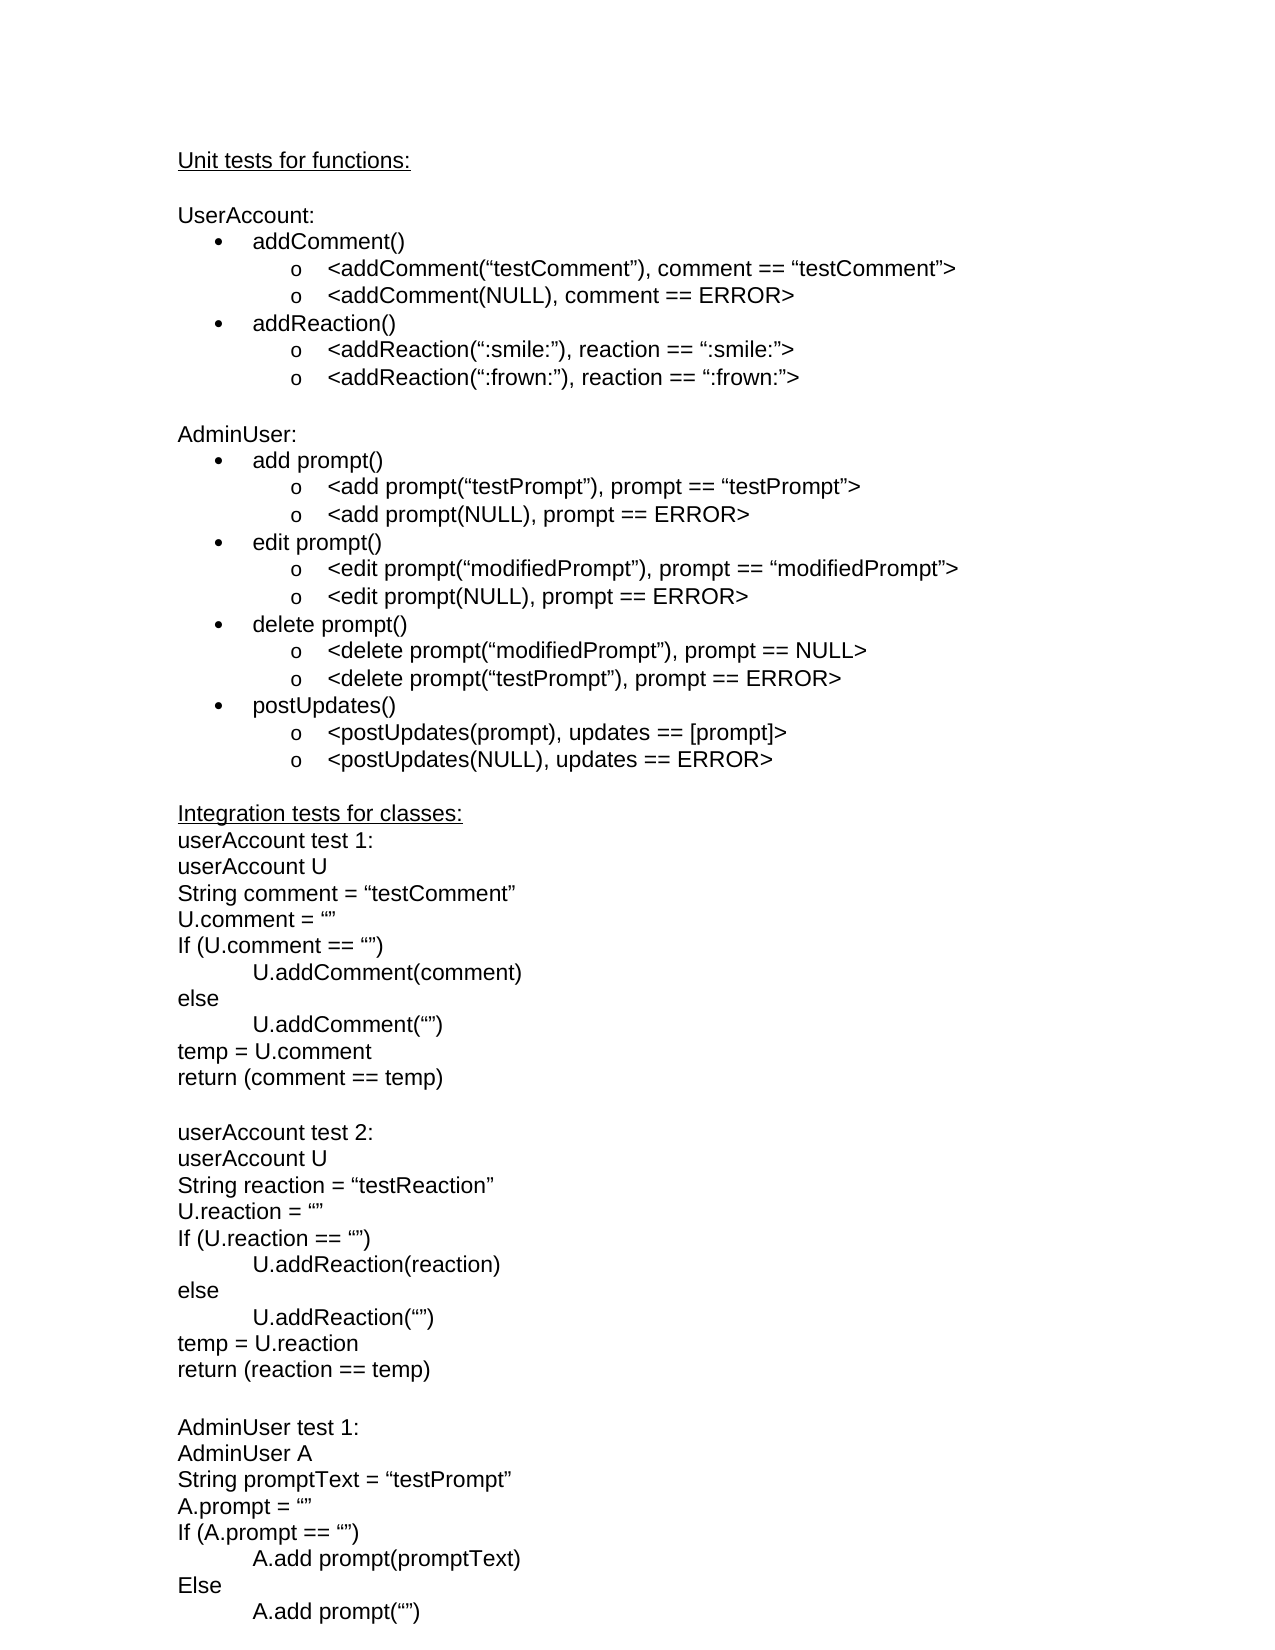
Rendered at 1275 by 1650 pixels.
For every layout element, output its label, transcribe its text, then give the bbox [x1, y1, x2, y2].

list <addReaction(“:smile:”), reaction == “:smile:”> [290, 336, 1186, 364]
text A.prompt = “” [177, 1493, 1186, 1519]
text return (reaction == temp) [177, 1356, 1186, 1383]
list <edit prompt(NULL), prompt == ERROR> [290, 583, 1186, 611]
list <add prompt(“testPrompt”), prompt == “testPrompt”> [290, 473, 1186, 501]
text else [177, 985, 1186, 1011]
list <add prompt(NULL), prompt == ERROR> [290, 501, 1186, 529]
text U.reaction = “” [177, 1198, 1186, 1224]
text A.add prompt(“”) [177, 1598, 1186, 1624]
text String comment = “testComment” [177, 879, 1186, 906]
text AdminUser A [177, 1440, 1186, 1466]
text U.comment = “” [177, 906, 1186, 932]
text AdminUser: [177, 421, 1186, 447]
text A.add prompt(promptText) [177, 1545, 1186, 1572]
text Unit tests for functions: [177, 147, 1186, 173]
list add prompt() [215, 447, 1186, 473]
list <delete prompt(“testPrompt”), prompt == ERROR> [290, 664, 1186, 692]
list <edit prompt(“modifiedPrompt”), prompt == “modifiedPrompt”> [290, 555, 1186, 583]
text userAccount test 2: [177, 1119, 1186, 1145]
list <postUpdates(NULL), updates == ERROR> [290, 746, 1186, 774]
text If (A.prompt == “”) [177, 1519, 1186, 1545]
text If (U.reaction == “”) [177, 1224, 1186, 1251]
list addComment() [215, 228, 1186, 255]
text temp = U.comment [177, 1038, 1186, 1064]
text temp = U.reaction [177, 1330, 1186, 1356]
text return (comment == temp) [177, 1064, 1186, 1090]
text AdminUser test 1: [177, 1414, 1186, 1440]
text String reaction = “testReaction” [177, 1172, 1186, 1198]
text Integration tests for classes: [177, 800, 1186, 827]
list postUpdates() [215, 692, 1186, 719]
list <addReaction(“:frown:”), reaction == “:frown:”> [290, 364, 1186, 392]
list <delete prompt(“modifiedPrompt”), prompt == NULL> [290, 637, 1186, 664]
list delete prompt() [215, 611, 1186, 637]
list addReaction() [215, 310, 1186, 336]
text Else [177, 1572, 1186, 1598]
list edit prompt() [215, 529, 1186, 555]
list <postUpdates(prompt), updates == [prompt]> [290, 719, 1186, 746]
text userAccount U [177, 1145, 1186, 1172]
text U.addReaction(“”) [252, 1303, 1186, 1330]
text userAccount test 1: [177, 827, 1186, 853]
text String promptText = “testPrompt” [177, 1466, 1186, 1493]
text U.addReaction(reaction) [252, 1251, 1186, 1277]
list <addComment(NULL), comment == ERROR> [290, 282, 1186, 310]
list <addComment(“testComment”), comment == “testComment”> [290, 255, 1186, 282]
text U.addComment(“”) [252, 1011, 1186, 1038]
text else [177, 1277, 1186, 1303]
text If (U.comment == “”) [177, 932, 1186, 958]
text userAccount U [177, 853, 1186, 879]
text UserAccount: [177, 202, 1186, 228]
text U.addComment(comment) [252, 958, 1186, 985]
